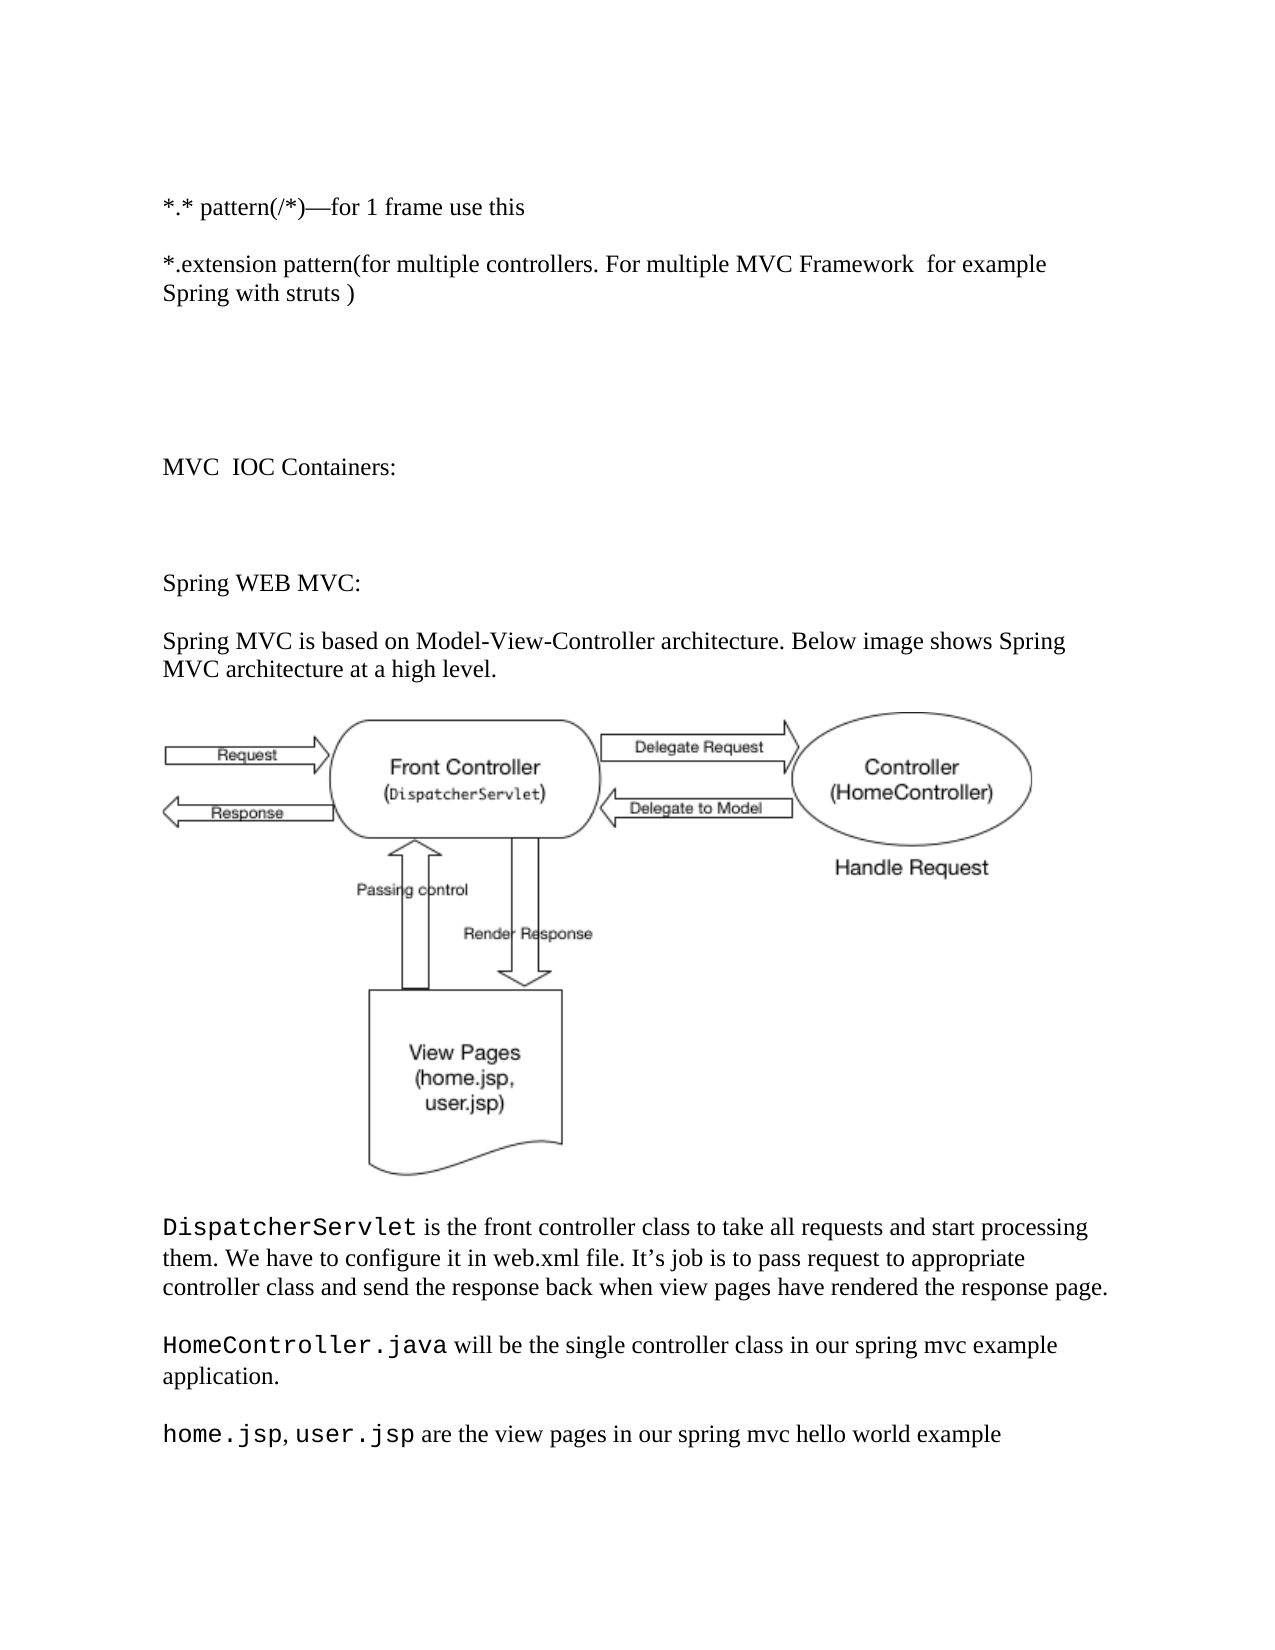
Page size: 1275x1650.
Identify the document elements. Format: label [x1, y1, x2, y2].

table_cell [150, 150, 1125, 1462]
picture [162, 712, 1033, 1184]
